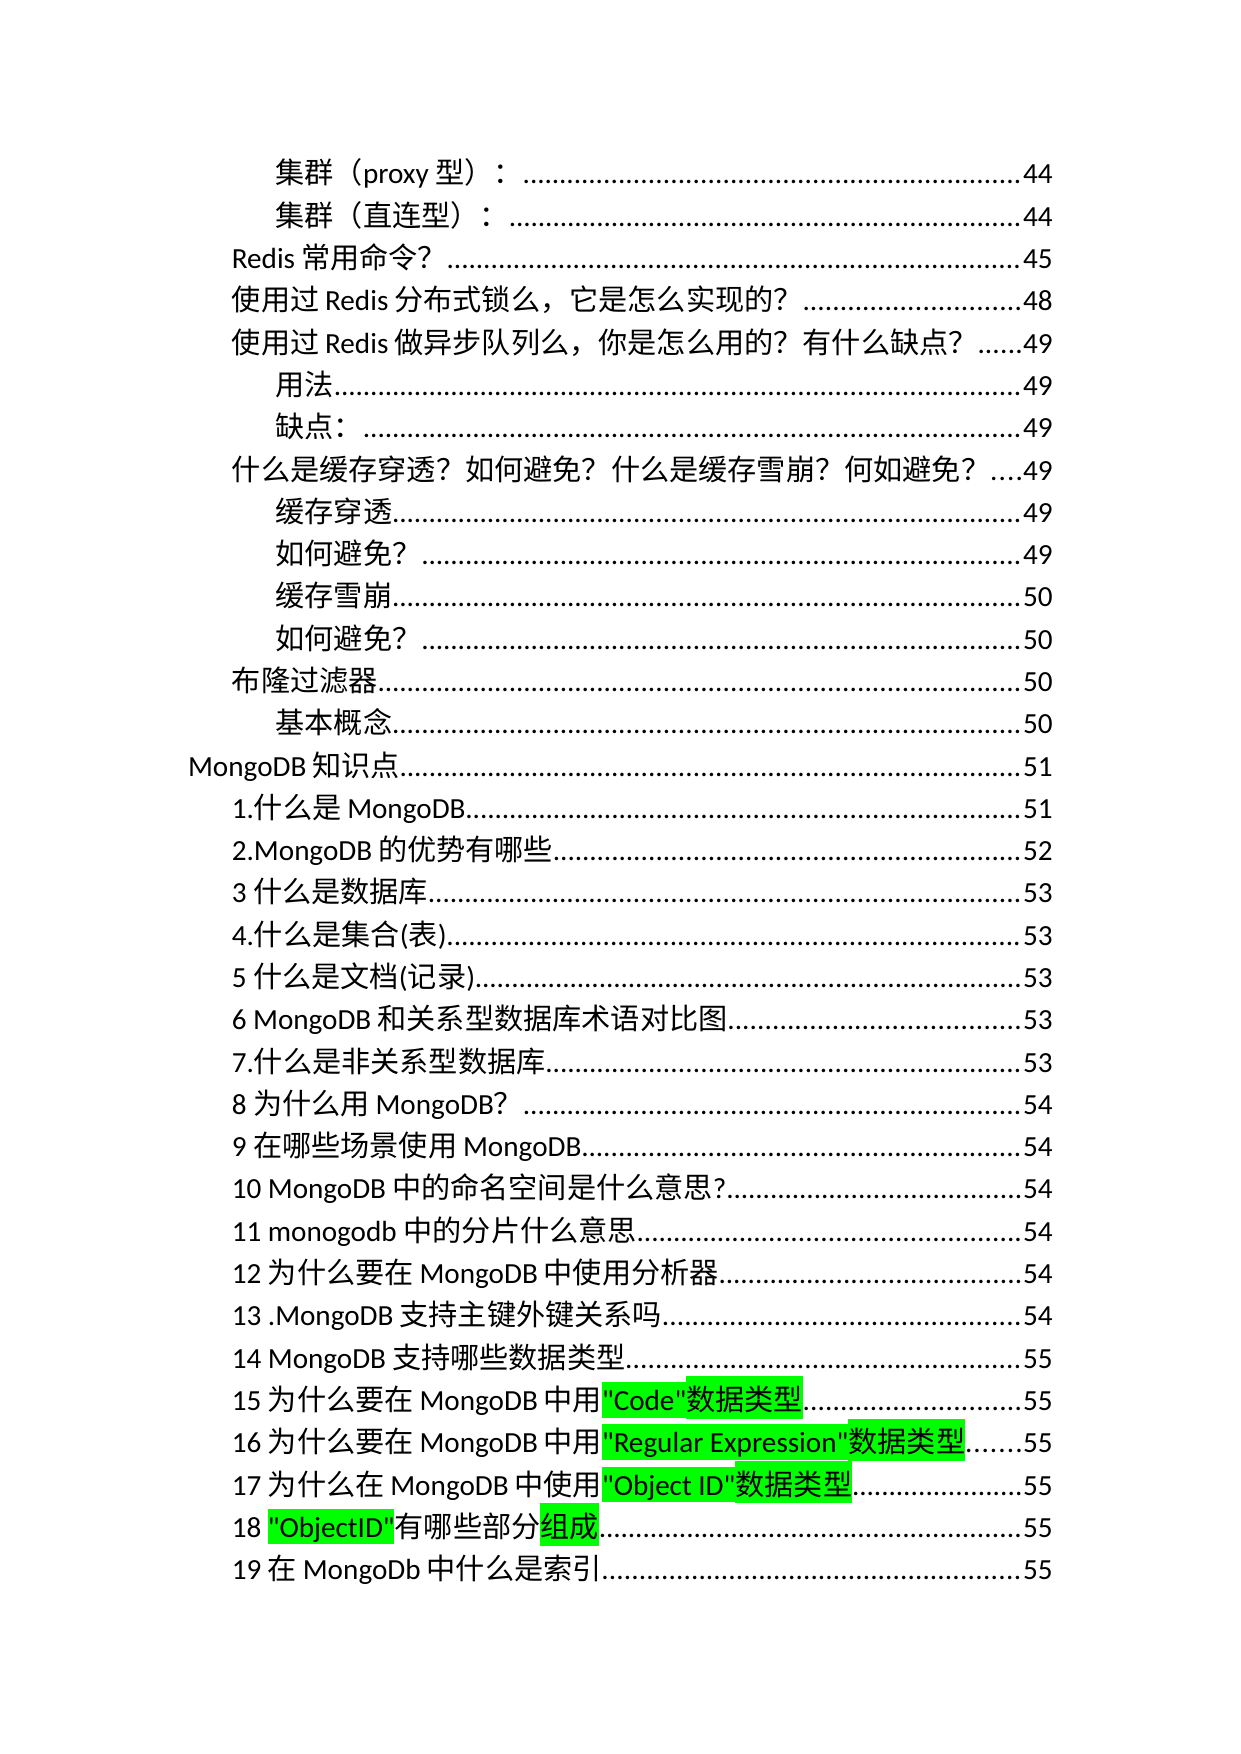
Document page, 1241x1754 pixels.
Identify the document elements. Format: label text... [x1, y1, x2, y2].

text 什么是缓存穿透？如何避免？什么是缓存雪崩？何如避免？ 49 [232, 446, 1052, 488]
text 如何避免？ 49 [275, 531, 1052, 573]
text 缓存雪崩 50 [275, 573, 1052, 615]
text 集群（proxy 型）： 44 [275, 150, 1052, 192]
text 14 MongoDB支持哪些数据类型 55 [232, 1334, 1052, 1376]
text 15 为什么要在MongoDB中用"Code"数据类型 55 [232, 1376, 686, 1419]
text 6 MongoDB和关系型数据库术语对比图 53 [232, 996, 1052, 1038]
text 缓存穿透 49 [275, 488, 1052, 531]
text 5 什么是文档(记录) 53 [232, 953, 1052, 996]
text 2.MongoDB的优势有哪些 52 [232, 827, 1052, 869]
text 如何避免？ 50 [275, 615, 1052, 657]
text 使用过Redis分布式锁么，它是怎么实现的？ 48 [232, 277, 1052, 319]
text 13 .MongoDB支持主键外键关系吗 54 [232, 1292, 1052, 1334]
text 基本概念 50 [275, 700, 1052, 742]
text 18 "ObjectID"有哪些部分组成 55 [232, 1503, 540, 1546]
text 7.什么是非关系型数据库 53 [232, 1038, 1052, 1080]
text 17 为什么在MongoDB中使用"Object ID"数据类型 55 [852, 1461, 1052, 1503]
text 10 MongoDB中的命名空间是什么意思? 54 [232, 1165, 1052, 1207]
text 12 为什么要在MongoDB中使用分析器 54 [232, 1249, 1052, 1292]
text 3 什么是数据库 53 [232, 869, 1052, 911]
text 8 为什么用MongoDB？ 54 [232, 1080, 1052, 1123]
text 使用过Redis做异步队列么，你是怎么用的？有什么缺点？ 49 [232, 319, 1052, 361]
text 布隆过滤器 50 [232, 657, 1052, 700]
text MongoDB知识点 51 [188, 742, 1052, 784]
text 用法 49 [275, 361, 1052, 404]
text 4.什么是集合(表) 53 [232, 911, 1052, 953]
text 集群（直连型）： 44 [275, 192, 1052, 234]
text 缺点： 49 [275, 404, 1052, 446]
text 9 在哪些场景使用MongoDB 54 [232, 1123, 1052, 1165]
text 18 "ObjectID"有哪些部分组成 55 [599, 1503, 1052, 1546]
text 11 monogodb 中的分片什么意思 54 [232, 1207, 1052, 1249]
text Redis常用命令？ 45 [232, 234, 1052, 277]
text 1.什么是MongoDB 51 [232, 784, 1052, 827]
text 19 在MongoDb中什么是索引 55 [232, 1546, 1052, 1588]
text 15 为什么要在MongoDB中用"Code"数据类型 55 [803, 1376, 1052, 1419]
text 16 为什么要在MongoDB中用"Regular Expression"数据类型 55 [232, 1419, 848, 1461]
text 17 为什么在MongoDB中使用"Object ID"数据类型 55 [232, 1461, 735, 1503]
text 16 为什么要在MongoDB中用"Regular Expression"数据类型 55 [965, 1419, 1052, 1461]
